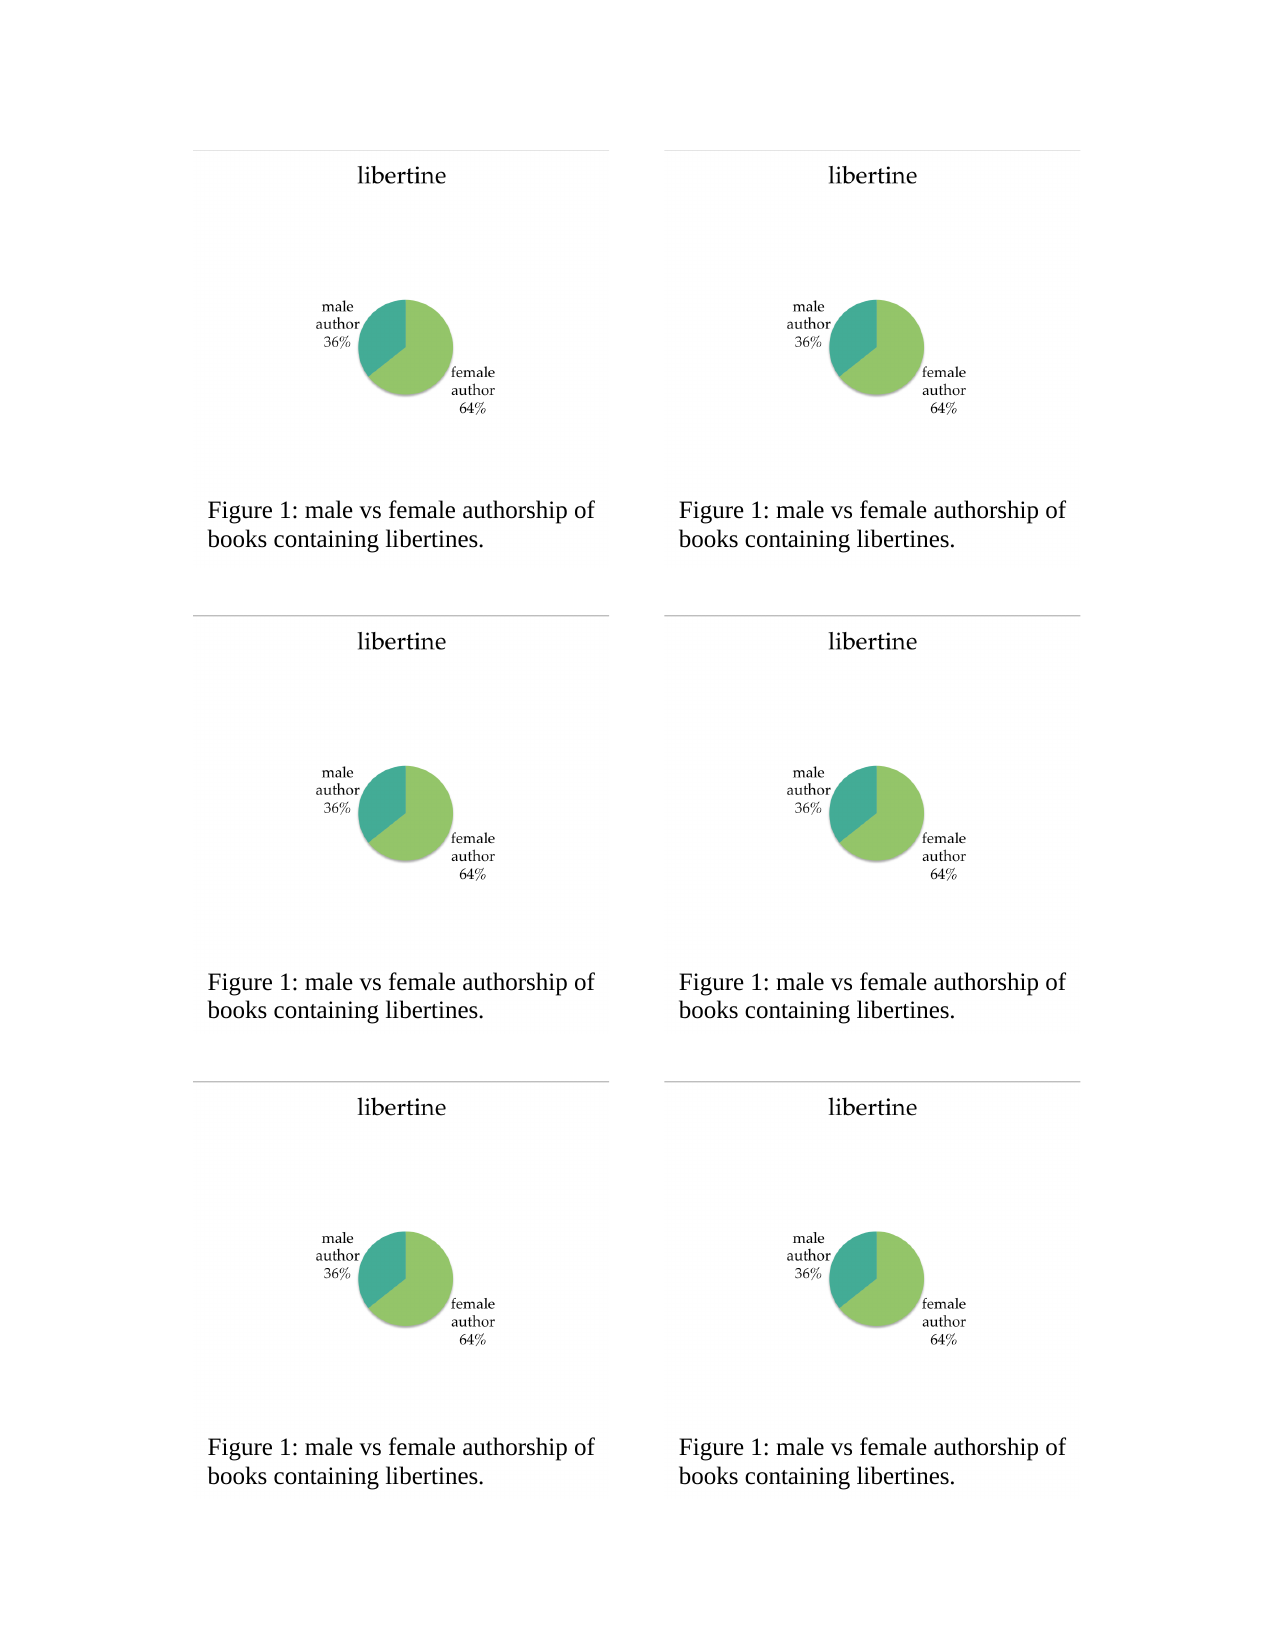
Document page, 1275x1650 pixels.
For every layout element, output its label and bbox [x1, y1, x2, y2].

picture [192, 1081, 609, 1498]
picture [663, 150, 1081, 567]
picture [663, 615, 1081, 1032]
picture [192, 615, 609, 1032]
picture [663, 1081, 1081, 1498]
picture [192, 150, 609, 567]
